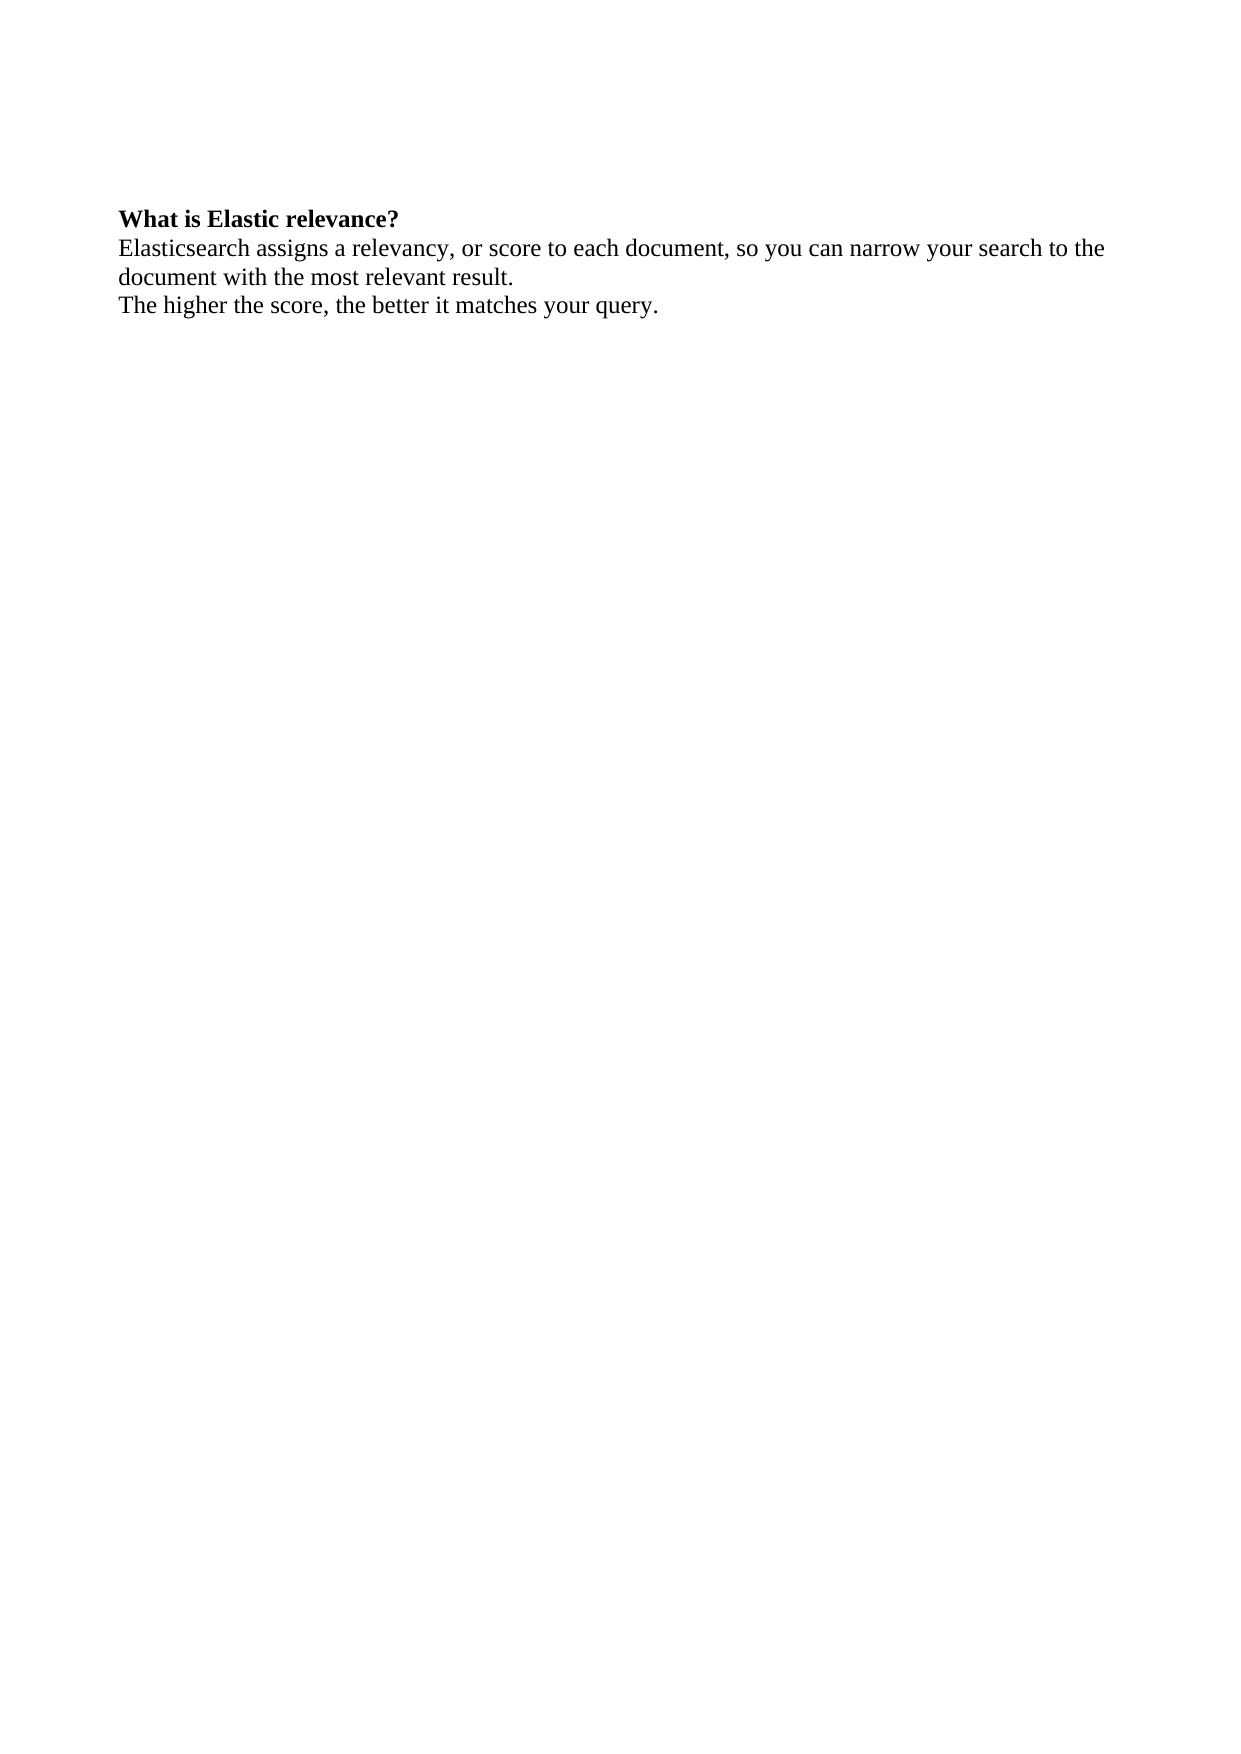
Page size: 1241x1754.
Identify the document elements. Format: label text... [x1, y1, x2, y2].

text The higher the score, the better it matches your query. [118, 291, 1122, 319]
text Elasticsearch assigns a relevancy, or score to each document, so you can narrow your search to the document with the most relevant result. [118, 233, 1122, 291]
text What is Elastic relevance? [118, 204, 1122, 233]
